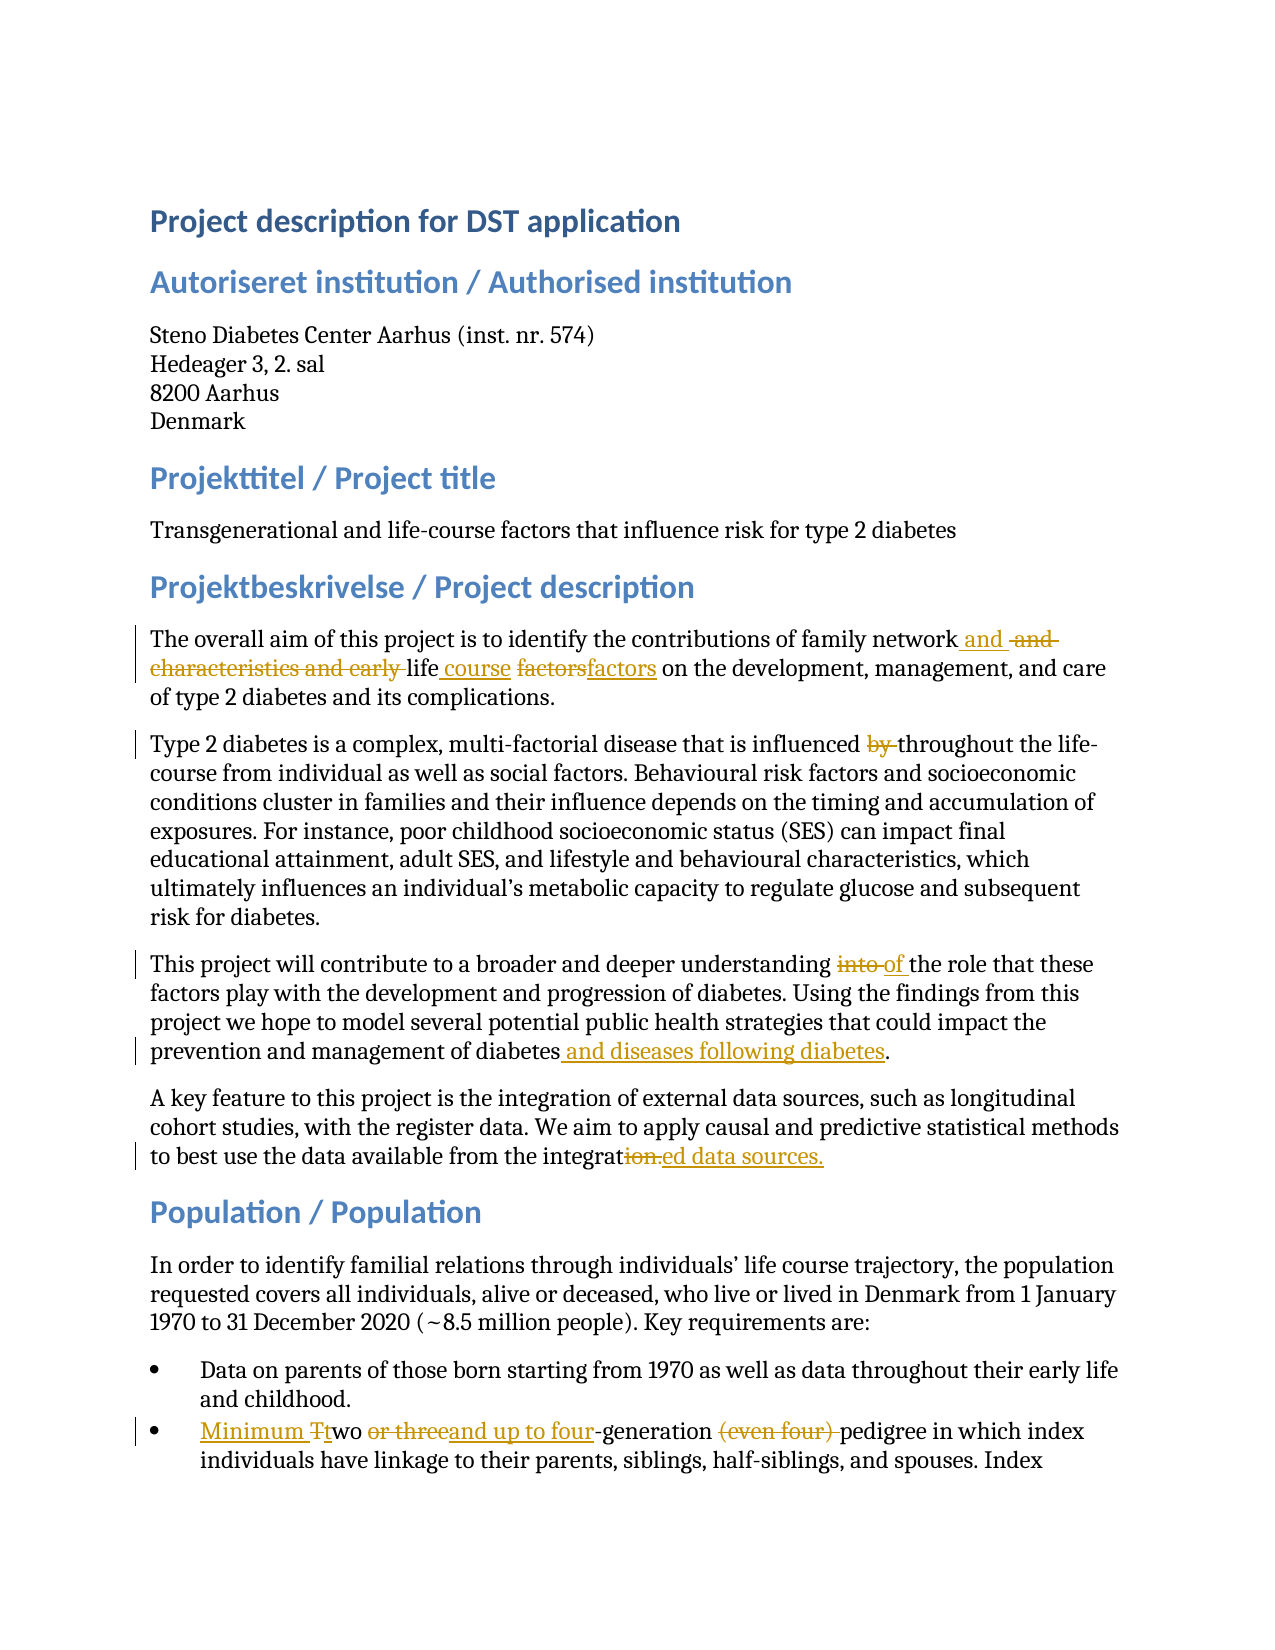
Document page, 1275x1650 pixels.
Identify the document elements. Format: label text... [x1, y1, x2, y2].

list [150, 1417, 1125, 1474]
text The overall aim of this project is to identify the contributions of family networklife on the development, management, and care of type 2 diabetes and its complications. [150, 625, 1125, 712]
text In order to identify familial relations through individuals’ life course trajectory, the population requested covers all individuals, alive or deceased, who live or lived in Denmark from 1 January 1970 to 31 December 2020 (~8.5 million people). Key requirements are: [150, 1251, 1125, 1337]
text Steno Diabetes Center Aarhus (inst. nr. 574) Hedeager 3, 2. sal 8200 Aarhus Denmark [150, 321, 1125, 436]
subtitle Population / Population [150, 1191, 1125, 1232]
text A key feature to this project is the integration of external data sources, such as longitudinal cohort studies, with the register data. We aim to apply causal and predictive statistical methods to best use the data available from the integrat [150, 1084, 1125, 1170]
text This project will contribute to a broader and deeper understanding the role that these factors play with the development and progression of diabetes. Using the findings from this project we hope to model several potential public health strategies that could impact the prevention and management of diabetes. [150, 950, 1125, 1065]
subtitle Autoriseret institution / Authorised institution [150, 262, 1125, 302]
subtitle Projekttitel / Project title [150, 457, 1125, 498]
text Transgenerational and life-course factors that influence risk for type 2 diabetes [150, 516, 1125, 545]
subtitle Project description for DST application [150, 200, 1125, 241]
subtitle Projektbeskrivelse / Project description [150, 566, 1125, 607]
text Type 2 diabetes is a complex, multi-factorial disease that is influenced throughout the life-course from individual as well as social factors. Behavioural risk factors and socioeconomic conditions cluster in families and their influence depends on the timing and accumulation of exposures. For instance, poor childhood socioeconomic status (SES) can impact final educational attainment, adult SES, and lifestyle and behavioural characteristics, which ultimately influences an individual’s metabolic capacity to regulate glucose and subsequent risk for diabetes. [150, 730, 1125, 932]
list Data on parents of those born starting from 1970 as well as data throughout their early life and childhood. [150, 1356, 1125, 1413]
